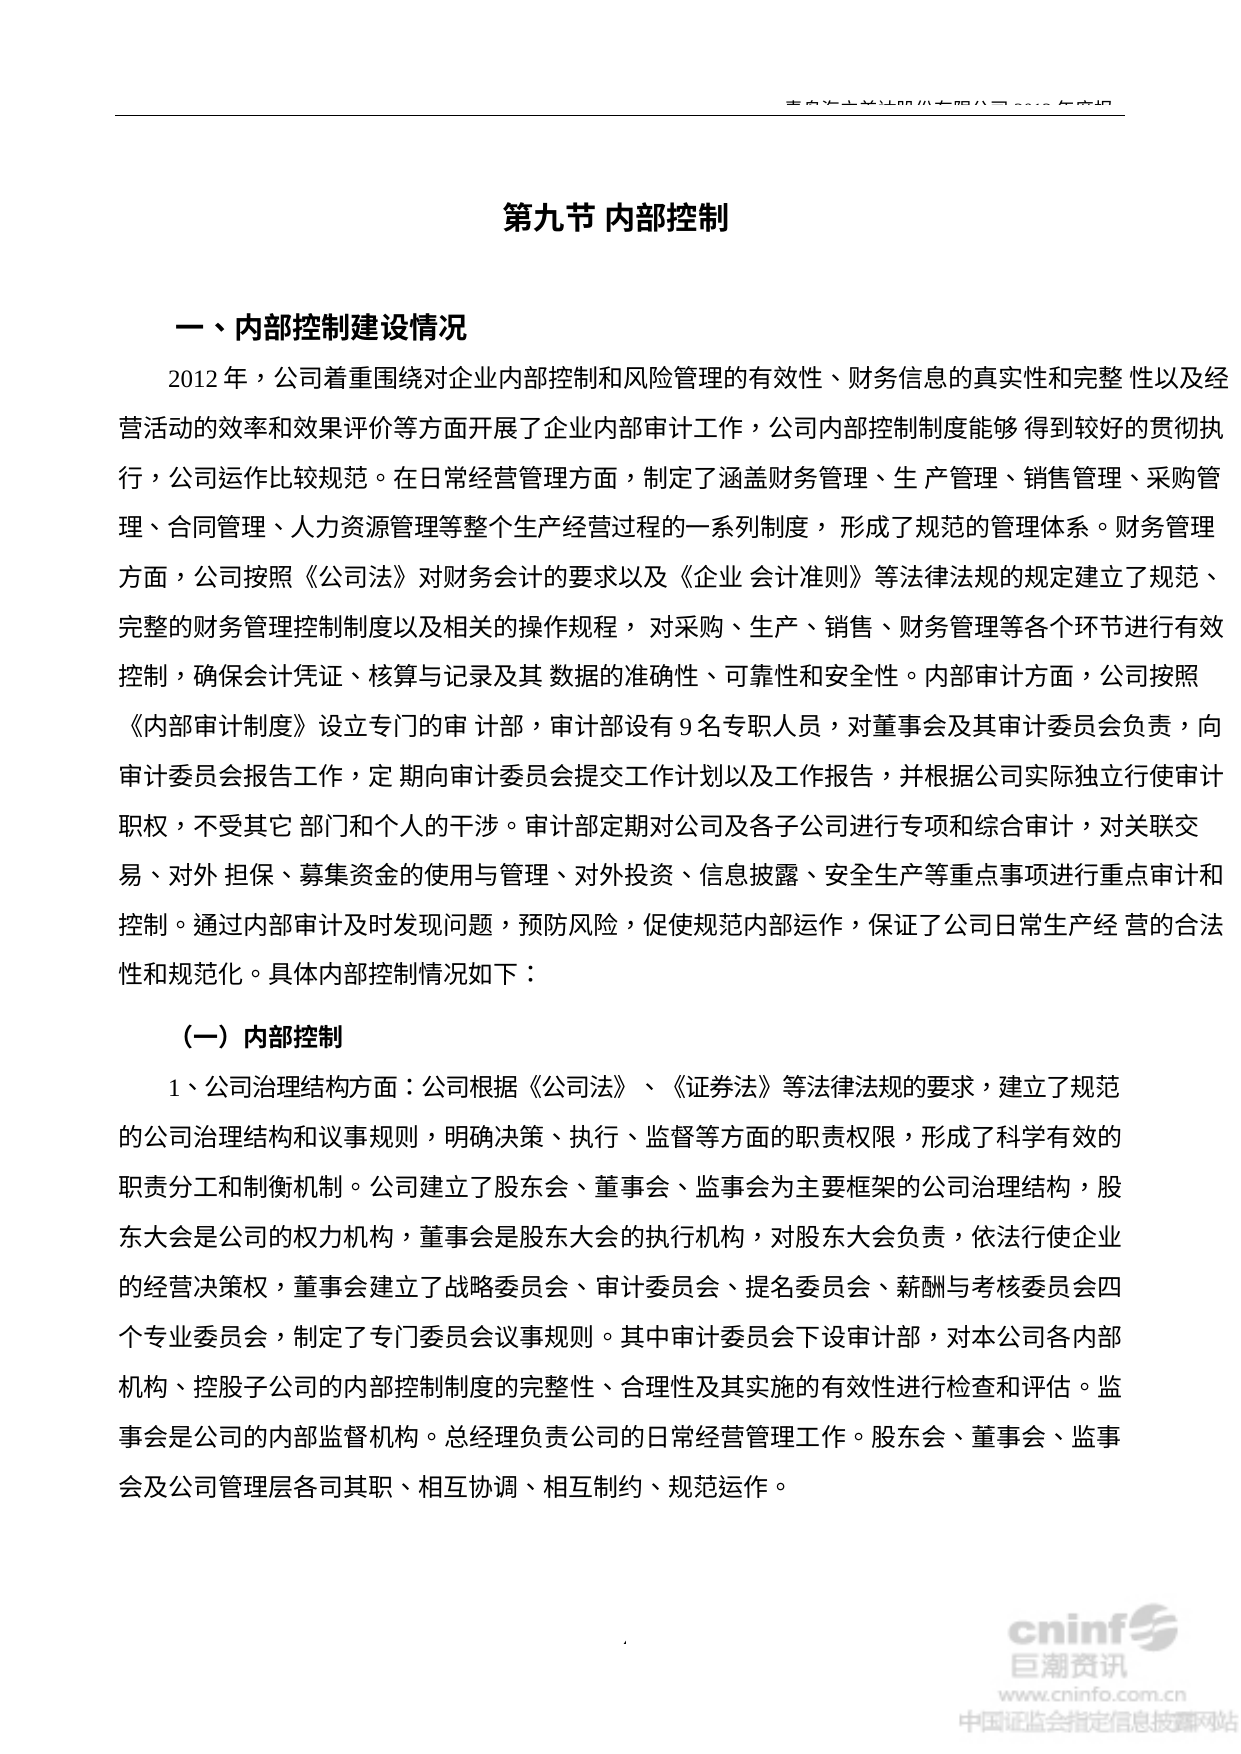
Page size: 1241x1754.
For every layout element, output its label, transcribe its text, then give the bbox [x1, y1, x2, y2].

subtitle 一、内部控制建设情况 [176, 308, 1240, 347]
subtitle （一）内部控制 [168, 1019, 1240, 1053]
picture [958, 1593, 1241, 1754]
subtitle 1、公司治理结构方面：公司根据《公司法》、《证券法》等法律法规的要求，建立了规范 的公司治理结构和议事规则，明确决策、执行、监督等方面的职责权限，形成了科学有效的 职责分工和制衡机制。公司建立了股东会、董事会、监事会为主要框架的公司治理结构，股 东大会是公司的权力机构，董事会是股东大会的执行机构，对股东大会负责，依法行使企业 的经营决策权，董事会建立了战略委员会、审计委员会、提名委员会、薪酬与考核委员会四 个专业委员会，制定了专门委员会议事规则。其中审计委员会下设审计部，对本公司各内部 机构、控股子公司的内部控制制度的完整性、合理性及其实施的有效性进行检查和评估。监 事会是公司的内部监督机构。总经理负责公司的日常经营管理工作。股东会、董事会、监事 会及公司管理层各司其职、相互协调、相互制约、规范运作。 [118, 1069, 1122, 1503]
subtitle 2012年，公司着重围绕对企业内部控制和风险管理的有效性、财务信息的真实性和完整 性以及经营活动的效率和效果评价等方面开展了企业内部审计工作，公司内部控制制度能够 得到较好的贯彻执行，公司运作比较规范。在日常经营管理方面，制定了涵盖财务管理、生 产管理、销售管理、采购管理、合同管理、人力资源管理等整个生产经营过程的一系列制度， 形成了规范的管理体系。财务管理方面，公司按照《公司法》对财务会计的要求以及《企业 会计准则》等法律法规的规定建立了规范、完整的财务管理控制制度以及相关的操作规程， 对采购、生产、销售、财务管理等各个环节进行有效控制，确保会计凭证、核算与记录及其 数据的准确性、可靠性和安全性。内部审计方面，公司按照《内部审计制度》设立专门的审 计部，审计部设有9名专职人员，对董事会及其审计委员会负责，向审计委员会报告工作，定 期向审计委员会提交工作计划以及工作报告，并根据公司实际独立行使审计职权，不受其它 部门和个人的干涉。审计部定期对公司及各子公司进行专项和综合审计，对关联交易、对外 担保、募集资金的使用与管理、对外投资、信息披露、安全生产等重点事项进行重点审计和 控制。通过内部审计及时发现问题，预防风险，促使规范内部运作，保证了公司日常生产经 营的合法性和规范化。具体内部控制情况如下： [118, 361, 1240, 991]
text 第九节 内部控制 [502, 196, 1240, 239]
